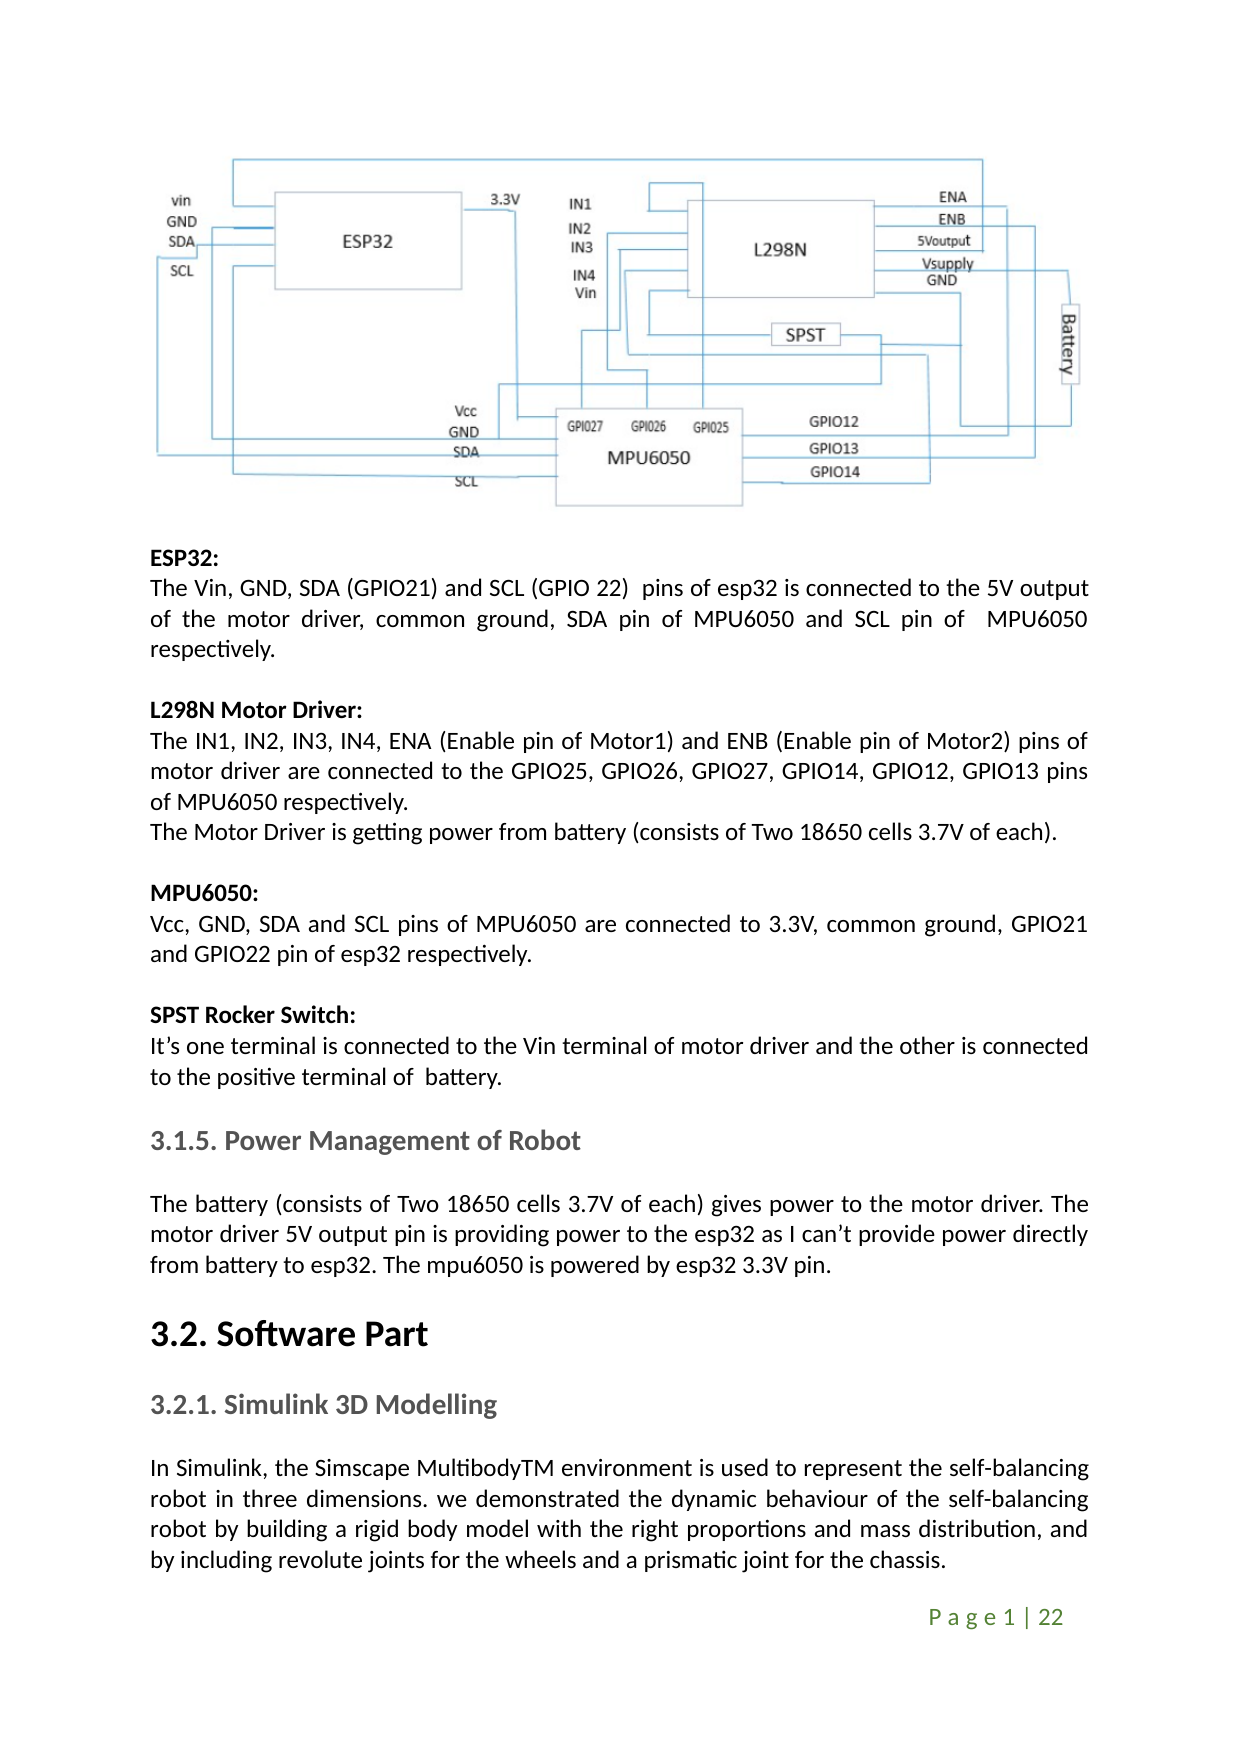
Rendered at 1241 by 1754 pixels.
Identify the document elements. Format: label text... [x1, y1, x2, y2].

subtitle 3.2.1. Simulink 3D Modelling [150, 1386, 1090, 1422]
subtitle SPST Rocker Switch: [150, 999, 1090, 1030]
picture [150, 150, 1090, 512]
subtitle The battery (consists of Two 18650 cells 3.7V of each) gives power to the motor driver. The motor driver 5V output pin is providing power to the esp32 as I can’t provide power directly from battery to esp32. The mpu6050 is powered by esp32 3.3V pin. [150, 1188, 1090, 1279]
subtitle 3.2. Software Part [150, 1310, 1090, 1356]
subtitle The Vin, GND, SDA (GPIO21) and SCL (GPIO 22) pins of esp32 is connected to the 5V output of the motor driver, common ground, SDA pin of MPU6050 and SCL pin of MPU6050 respectively. [150, 572, 1090, 664]
subtitle The Motor Driver is getting power from battery (consists of Two 18650 cells 3.7V of each). [150, 816, 1090, 847]
subtitle ESP32: [150, 542, 1090, 572]
subtitle It’s one terminal is connected to the Vin terminal of motor driver and the other is connected to the positive terminal of battery. [150, 1030, 1090, 1091]
subtitle Vcc, GND, SDA and SCL pins of MPU6050 are connected to 3.3V, common ground, GPIO21 and GPIO22 pin of esp32 respectively. [150, 908, 1090, 969]
subtitle Power Management of Robot [150, 1122, 1090, 1157]
subtitle L298N Motor Driver: [150, 694, 1090, 725]
subtitle In Simulink, the Simscape MultibodyTM environment is used to represent the self-balancing robot in three dimensions. we demonstrated the dynamic behaviour of the self-balancing robot by building a rigid body model with the right proportions and mass distribution, and by including revolute joints for the wheels and a prismatic joint for the chassis. [150, 1452, 1090, 1574]
subtitle The IN1, IN2, IN3, IN4, ENA (Enable pin of Motor1) and ENB (Enable pin of Motor2) pins of motor driver are connected to the GPIO25, GPIO26, GPIO27, GPIO14, GPIO12, GPIO13 pins of MPU6050 respectively. [150, 725, 1090, 816]
subtitle MPU6050: [150, 877, 1090, 908]
